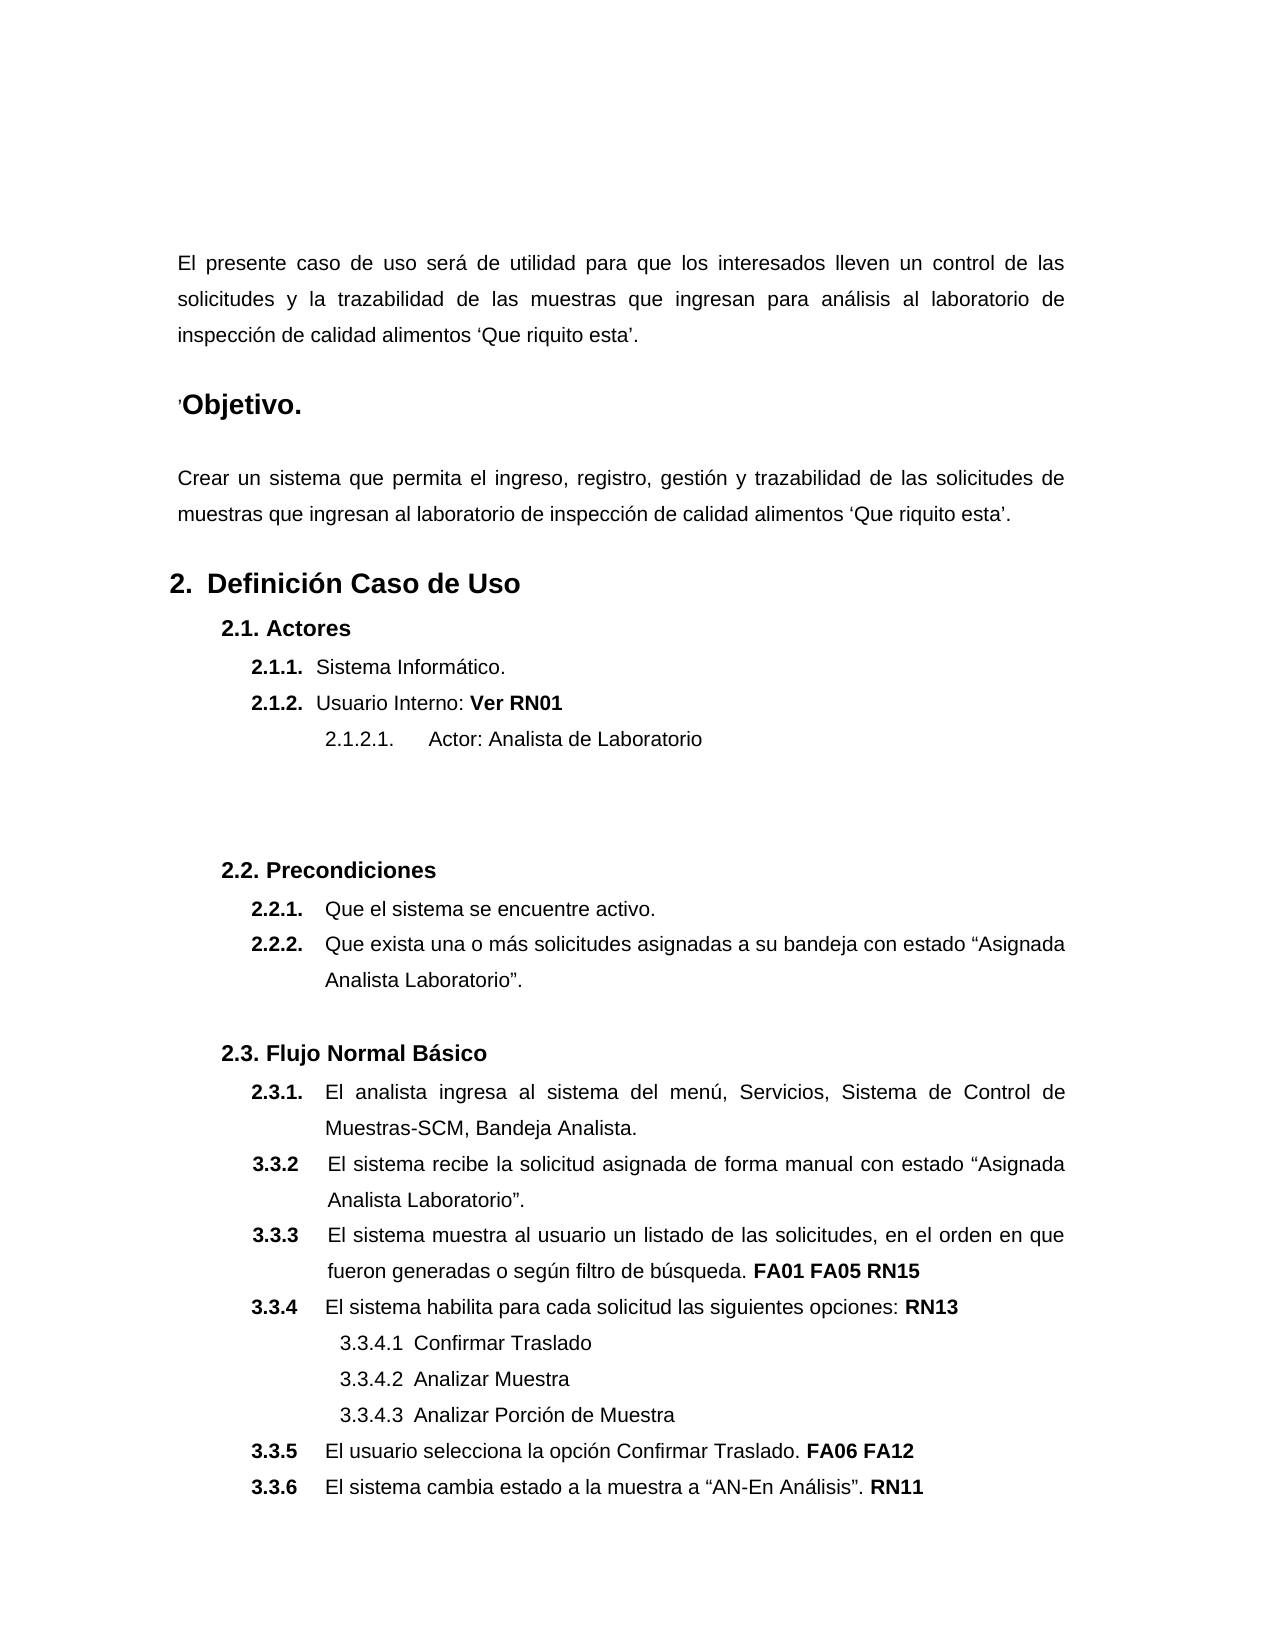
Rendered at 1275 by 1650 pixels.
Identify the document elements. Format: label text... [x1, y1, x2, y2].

list Analizar Porción de Muestra [339, 1403, 1067, 1427]
list El usuario selecciona la opción Confirmar Traslado. FA06 FA12 [251, 1439, 1067, 1463]
list Usuario Interno: Ver RN01 [251, 691, 1067, 715]
list El sistema cambia estado a la muestra a “AN-En Análisis”. RN11 [251, 1475, 1067, 1499]
list Que el sistema se encuentre activo. [251, 896, 1067, 920]
text Crear un sistema que permita el ingreso, registro, gestión y trazabilidad de las solicitudes de muestras que ingresan al laboratorio de inspección de calidad alimentos ‘Que riquito esta’. [177, 466, 1067, 526]
list El analista ingresa al sistema del menú, Servicios, Sistema de Control de Muestras-SCM, Bandeja Analista. [251, 1079, 1067, 1139]
list Actor: Analista de Laboratorio [325, 727, 1067, 751]
list El sistema muestra al usuario un listado de las solicitudes, en el orden en que fueron generadas o según filtro de búsqueda. FA01 FA05 RN15 [252, 1223, 1067, 1283]
list El sistema recibe la solicitud asignada de forma manual con estado “Asignada Analista Laboratorio”. [252, 1151, 1067, 1211]
text ’Objetivo. [177, 388, 1067, 420]
list Analizar Muestra [339, 1367, 1067, 1391]
list Definición Caso de Uso [169, 567, 1067, 599]
list Flujo Normal Básico [221, 1040, 1067, 1066]
list Sistema Informático. [251, 655, 1067, 679]
list El sistema habilita para cada solicitud las siguientes opciones: RN13 [251, 1295, 1067, 1319]
list Confirmar Traslado [339, 1331, 1067, 1355]
list Actores [221, 615, 1067, 642]
list Que exista una o más solicitudes asignadas a su bandeja con estado “Asignada Analista Laboratorio”. [251, 932, 1067, 992]
list Precondiciones [221, 857, 1067, 883]
text El presente caso de uso será de utilidad para que los interesados lleven un control de las solicitudes y la trazabilidad de las muestras que ingresan para análisis al laboratorio de inspección de calidad alimentos ‘Que riquito esta’. [177, 251, 1067, 347]
